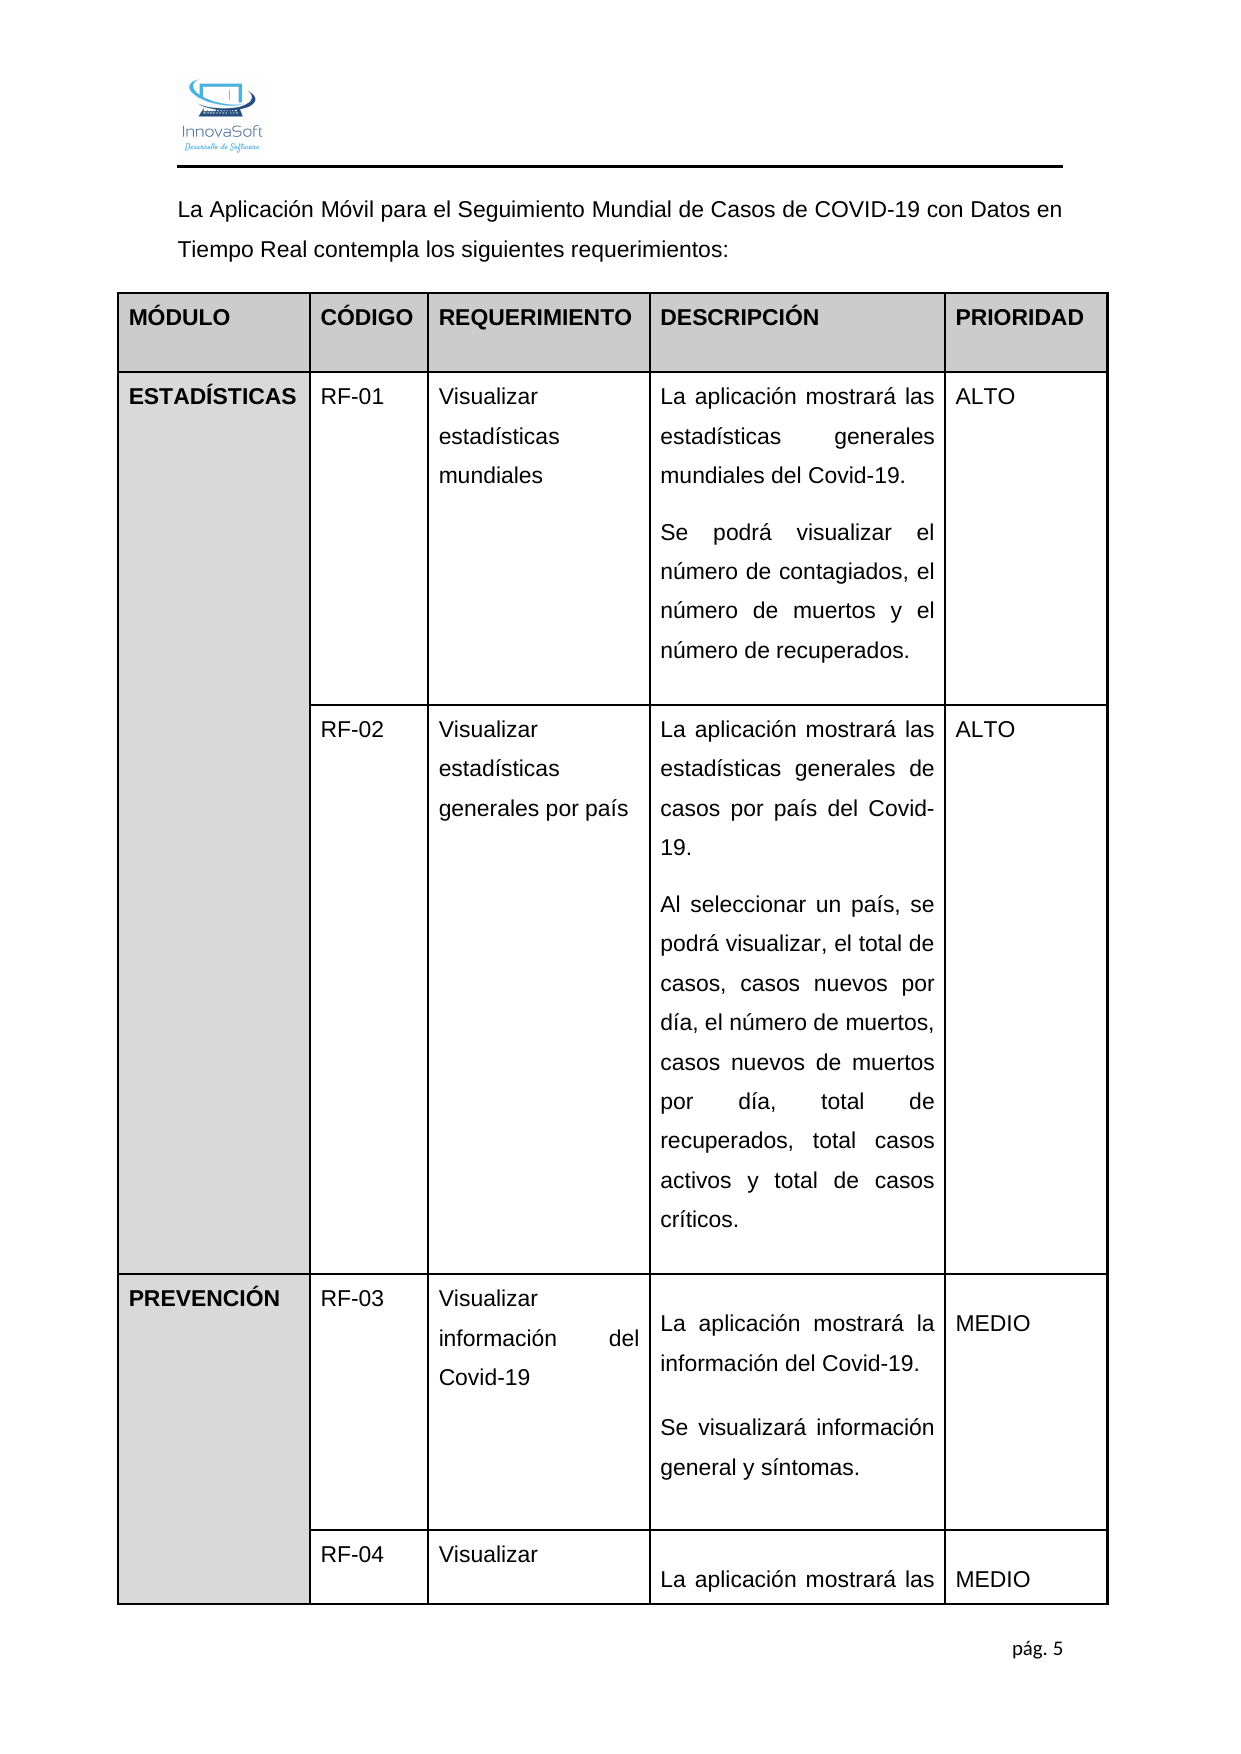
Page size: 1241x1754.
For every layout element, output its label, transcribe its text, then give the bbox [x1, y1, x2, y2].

table_cell La aplicación mostrará las estadísticas generales mundiales del Covid-19. Se podrá visualizar el número de contagiados, el número de muertos y el número de recuperados. [651, 373, 944, 703]
table_cell MEDIO [946, 1275, 1106, 1529]
table_cell ALTO [946, 373, 1106, 703]
table_header PRIORIDAD [946, 294, 1106, 371]
table_cell La aplicación mostrará la información del Covid-19. Se visualizará información general y síntomas. [651, 1275, 944, 1529]
table_cell MEDIO [946, 1531, 1106, 1603]
table_header MÓDULO [119, 294, 309, 371]
table_cell RF-01 [311, 373, 427, 703]
table_cell ALTO [946, 706, 1106, 1273]
table_cell PREVENCIÓN [119, 1275, 309, 1603]
table_cell Visualizar Precauciones del Covid-19 [429, 1531, 649, 1603]
table_cell La aplicación mostrará las estadísticas generales de casos por país del Covid-19. Al seleccionar un país, se podrá visualizar, el total de casos, casos nuevos por día, el número de muertos, casos nuevos de muertos por día, total de recuperados, total casos activos y total de casos críticos. [651, 706, 944, 1273]
table_cell RF-04 [311, 1531, 427, 1603]
table_cell ESTADÍSTICAS [119, 373, 309, 1273]
table_cell Visualizar información del Covid-19 [429, 1275, 649, 1529]
table_cell Visualizar estadísticas generales por país [429, 706, 649, 1273]
table_header DESCRIPCIÓN [651, 294, 944, 371]
table_header CÓDIGO [311, 294, 427, 371]
table_header REQUERIMIENTO [429, 294, 649, 371]
table_cell RF-03 [311, 1275, 427, 1529]
table_cell RF-02 [311, 706, 427, 1273]
table_cell Visualizar estadísticas mundiales [429, 373, 649, 703]
picture [177, 76, 267, 156]
text La Aplicación Móvil para el Seguimiento Mundial de Casos de COVID-19 con Datos en Tiempo Real contempla los siguientes requerimientos: [177, 196, 1063, 262]
